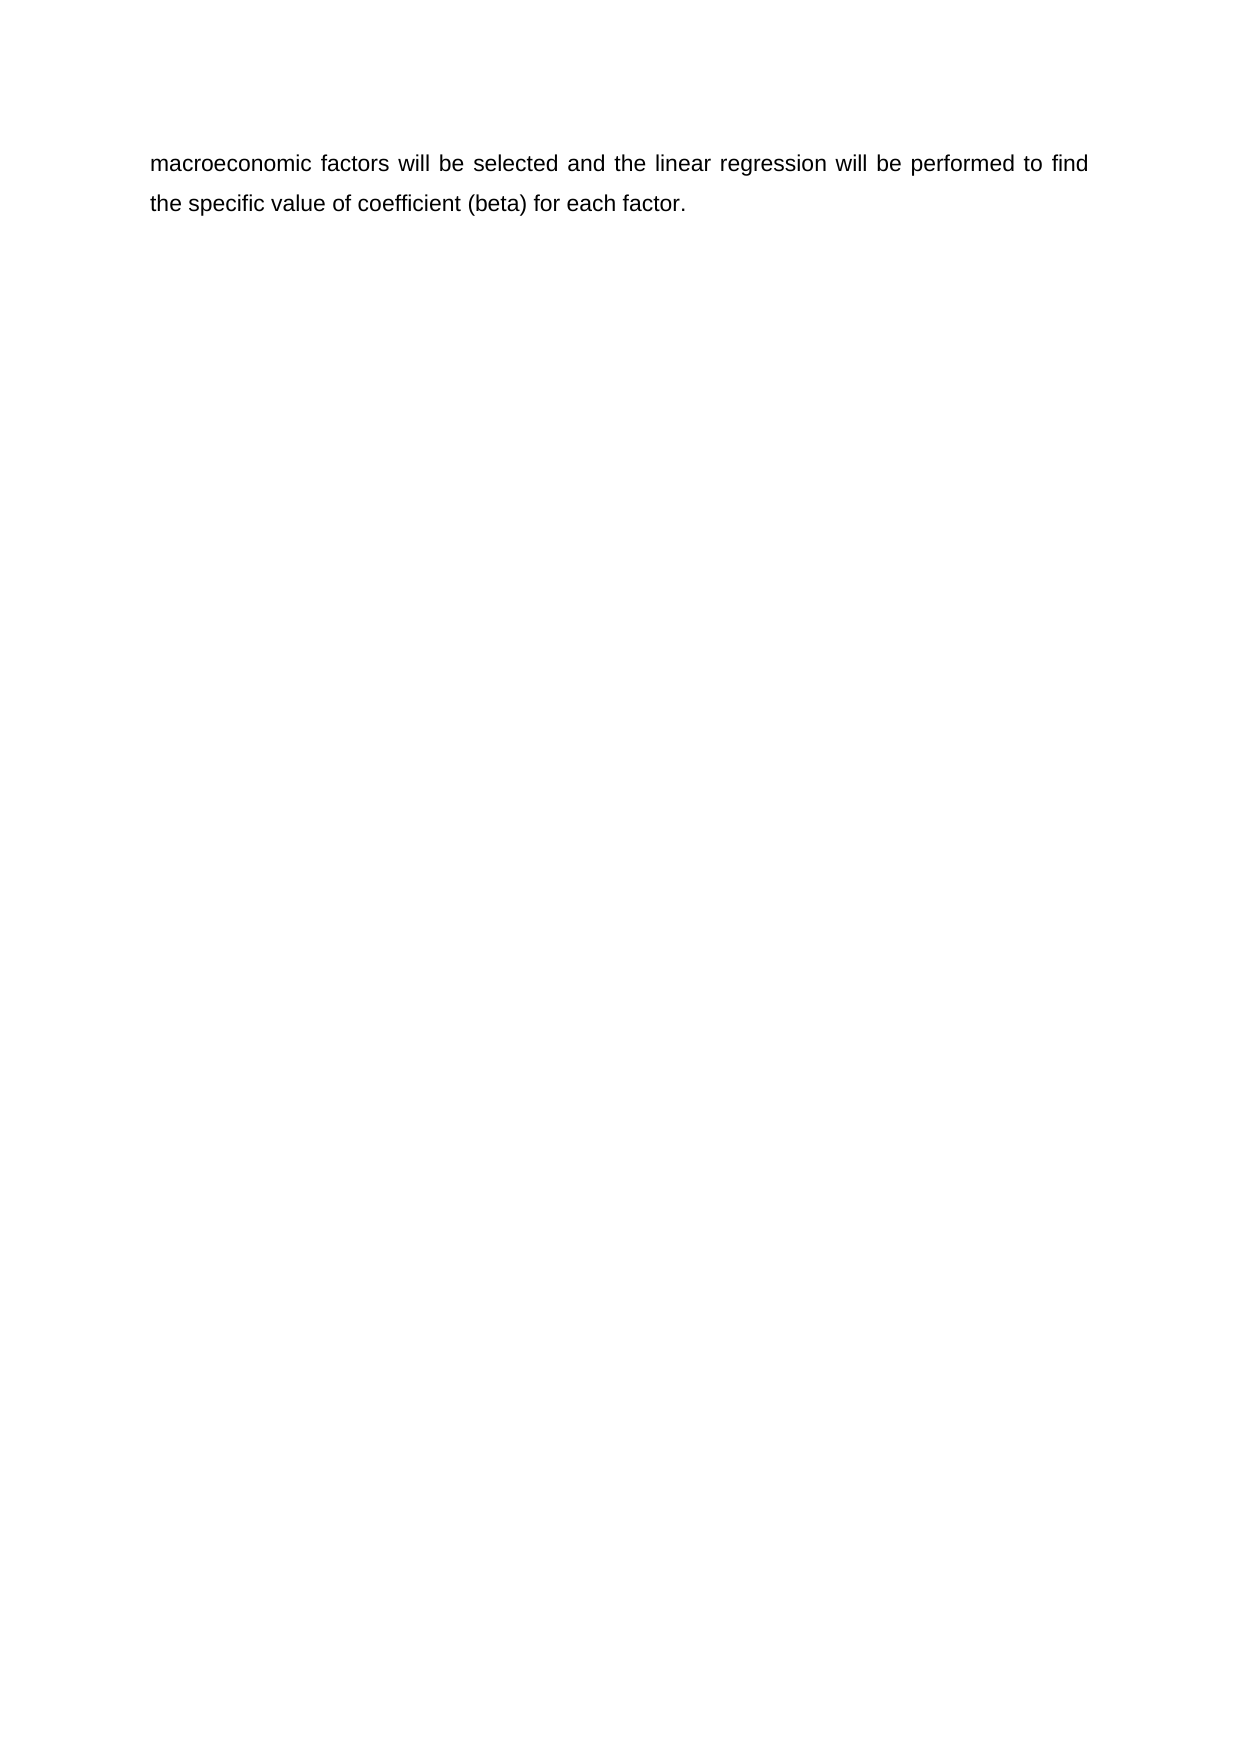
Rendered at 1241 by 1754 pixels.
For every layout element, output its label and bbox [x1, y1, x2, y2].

text [150, 150, 1090, 216]
